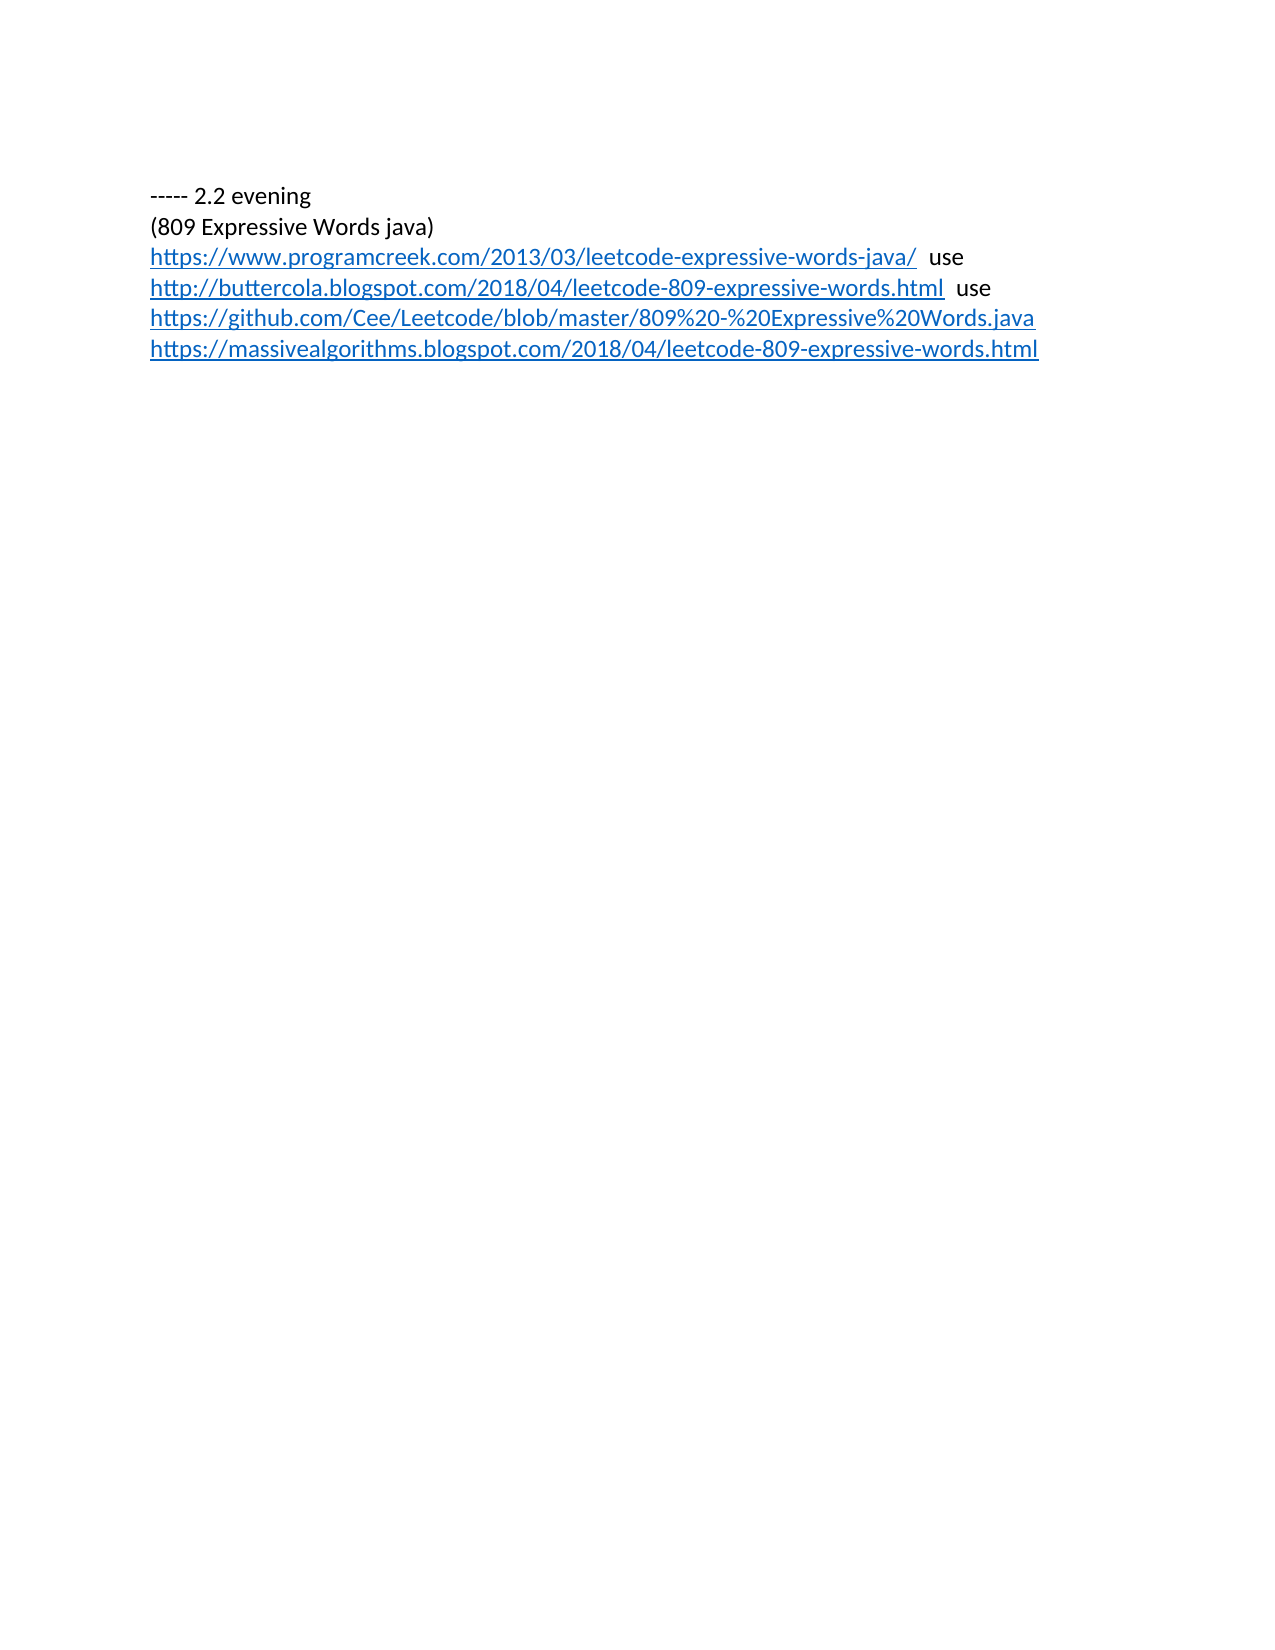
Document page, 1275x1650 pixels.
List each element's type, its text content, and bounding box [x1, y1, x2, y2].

text https://www.programcreek.com/2013/03/leetcode-expressive-words-java/ use [150, 242, 1125, 272]
text ----- 2.2 evening [150, 181, 1125, 211]
text https://github.com/Cee/Leetcode/blob/master/809%20-%20Expressive%20Words.java [150, 303, 1125, 333]
text http://buttercola.blogspot.com/2018/04/leetcode-809-expressive-words.html use [150, 272, 1125, 303]
text (809 Expressive Words java) [150, 211, 1125, 242]
text https://massivealgorithms.blogspot.com/2018/04/leetcode-809-expressive-words.html [150, 333, 1125, 364]
